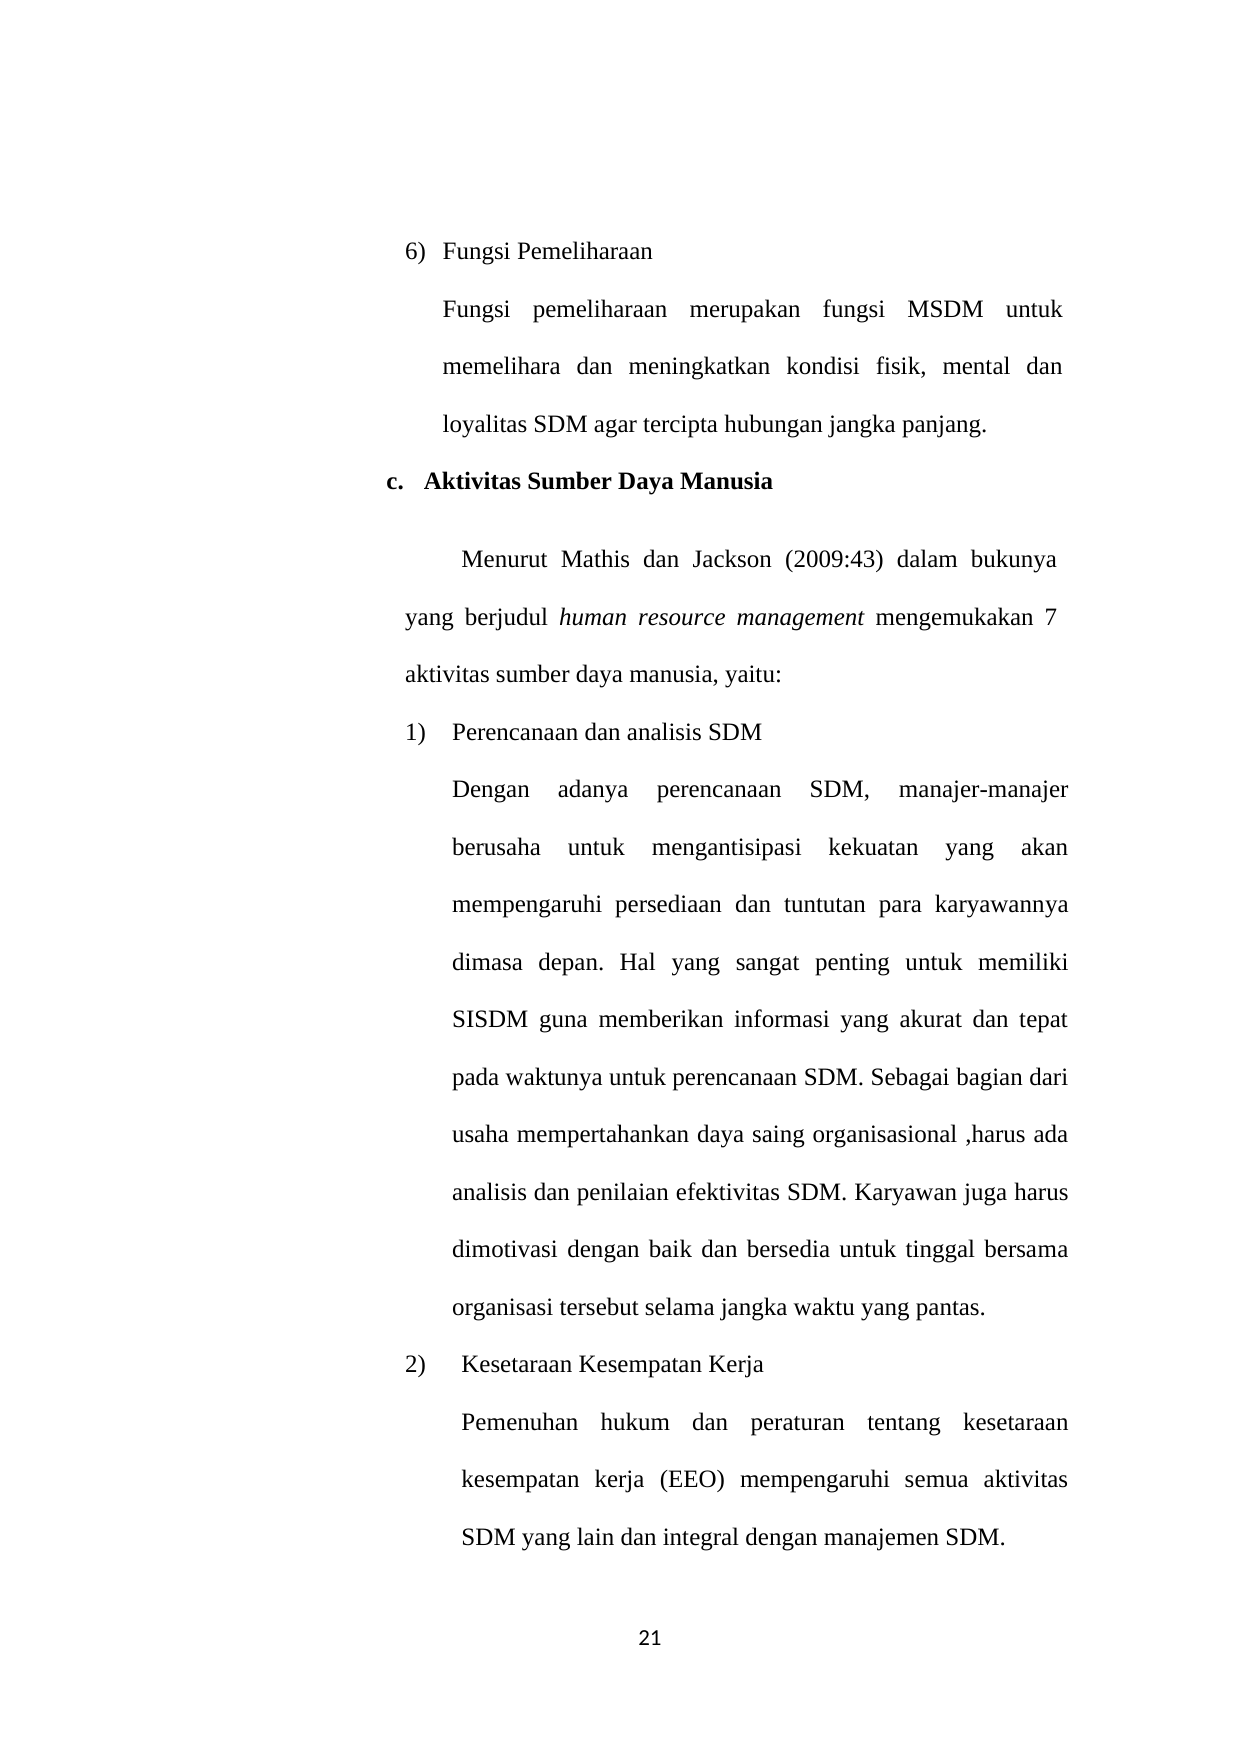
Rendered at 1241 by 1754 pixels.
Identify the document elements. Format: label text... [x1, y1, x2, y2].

list Fungsi pemeliharaan merupakan fungsi MSDM untuk memelihara dan meningkatkan kondisi fisik, mental dan loyalitas SDM agar tercipta hubungan jangka panjang. [433, 294, 1063, 437]
list Pemenuhan hukum dan peraturan tentang kesetaraan kesempatan kerja (EEO) mempengaruhi semua aktivitas SDM yang lain dan integral dengan manajemen SDM. [442, 1407, 1068, 1551]
list Dengan adanya perencanaan SDM, manajer-manajer berusaha untuk mengantisipasi kekuatan yang akan mempengaruhi persediaan dan tuntutan para karyawannya dimasa depan. Hal yang sangat penting untuk memiliki SISDM guna memberikan informasi yang akurat dan tepat pada waktunya untuk perencanaan SDM. Sebagai bagian dari usaha mempertahankan daya saing organisasional ,harus ada analisis dan penilaian efektivitas SDM. Karyawan juga harus dimotivasi dengan baik dan bersedia untuk tinggal bersama organisasi tersebut selama jangka waktu yang pantas. [349, 774, 1068, 1321]
list Fungsi Pemeliharaan [405, 236, 1063, 265]
list Aktivitas Sumber Daya Manusia [386, 466, 1063, 495]
list Perencanaan dan analisis SDM [405, 717, 1063, 746]
list Kesetaraan Kesempatan Kerja [311, 1349, 1068, 1378]
text Menurut Mathis dan Jackson (2009:43) dalam bukunya yang berjudul human resource management mengemukakan 7 aktivitas sumber daya manusia, yaitu: [405, 544, 1057, 688]
